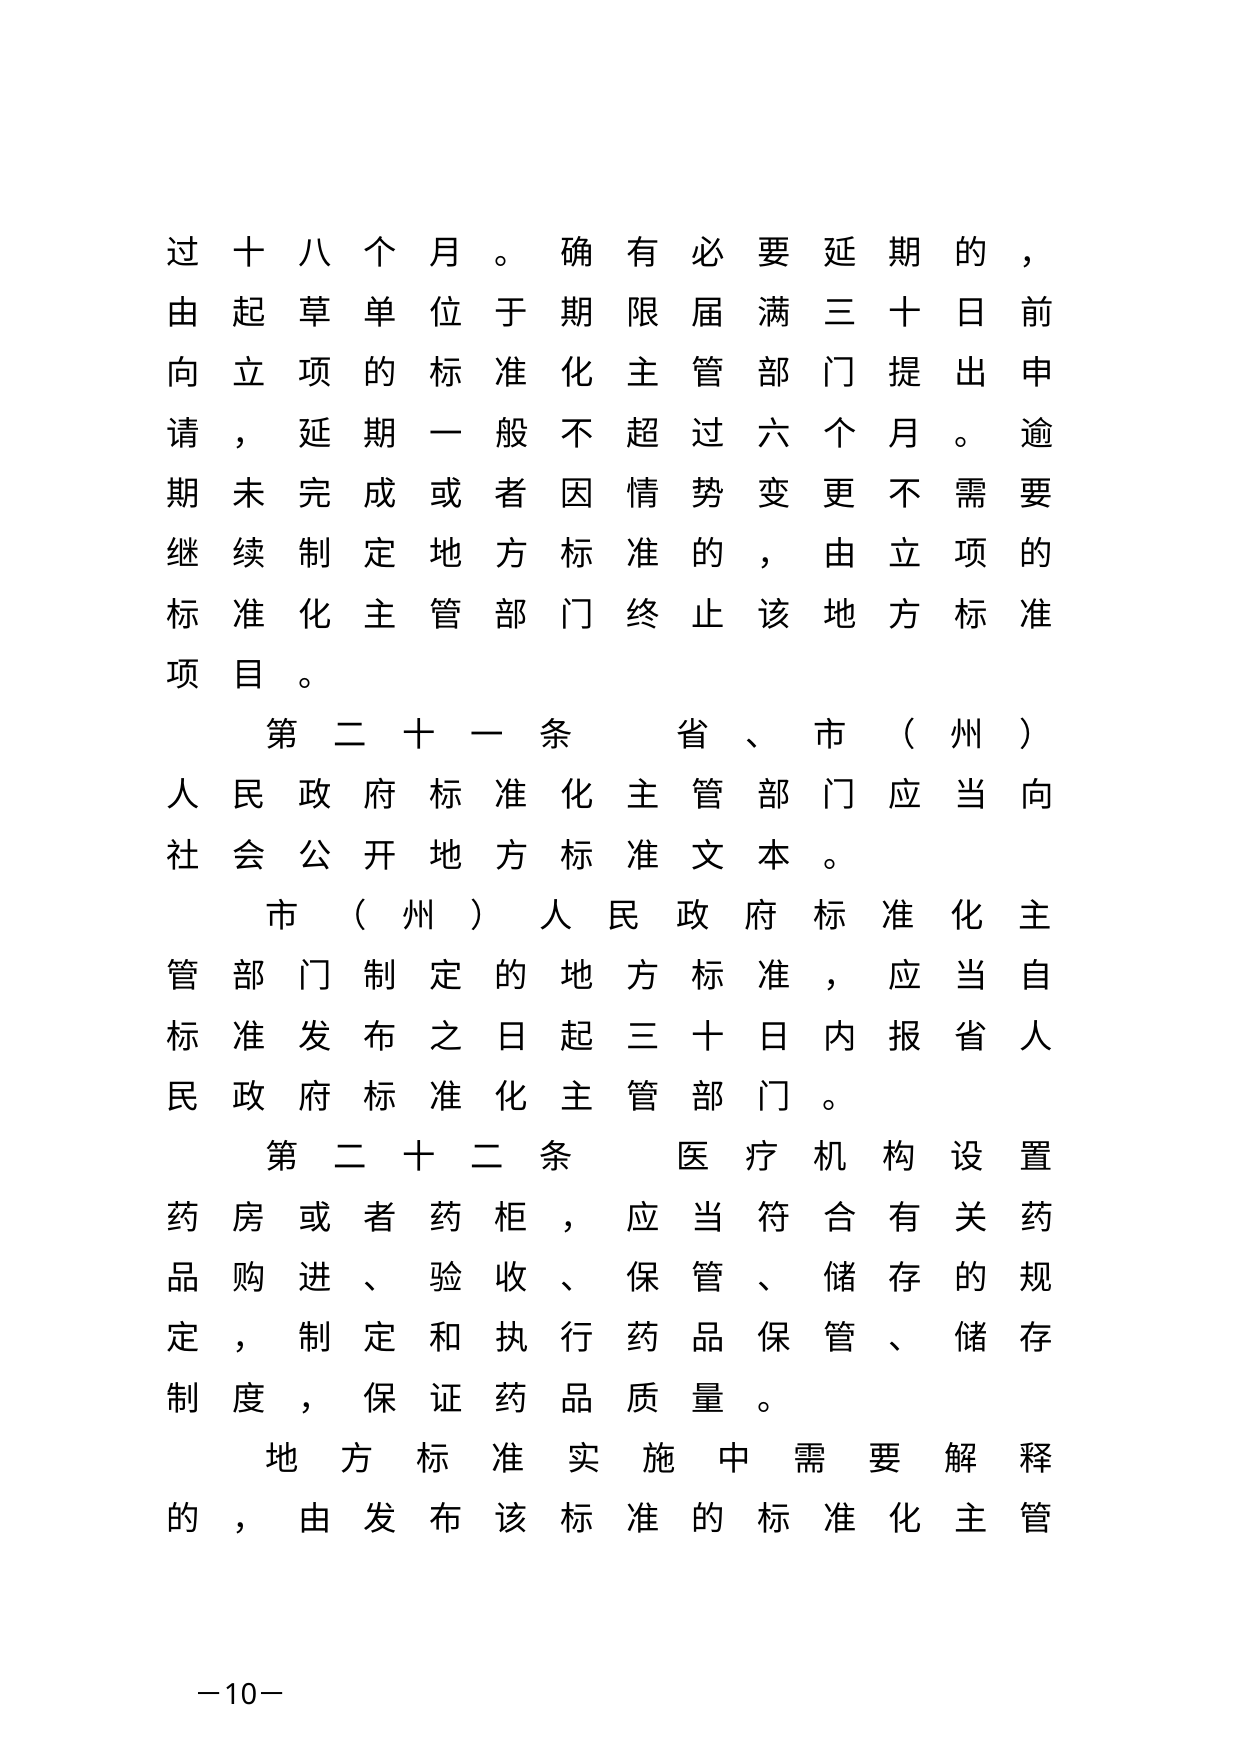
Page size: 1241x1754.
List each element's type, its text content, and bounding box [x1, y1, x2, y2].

text 市（州）人民政府标准化主管部门制定的地方标准，应当自标准发布之日起三十日内报省人民政府标准化主管部门。 [167, 883, 1085, 1124]
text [167, 219, 1085, 702]
text 第二十二条 医疗机构设置药房或者药柜，应当符合有关药品购进、验收、保管、储存的规定，制定和执行药品保管、储存制度，保证药品质量。 [167, 1124, 1085, 1426]
text 第二十一条 省、市（州）人民政府标准化主管部门应当向社会公开地方标准文本。 [167, 702, 1085, 883]
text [167, 1426, 1085, 1546]
